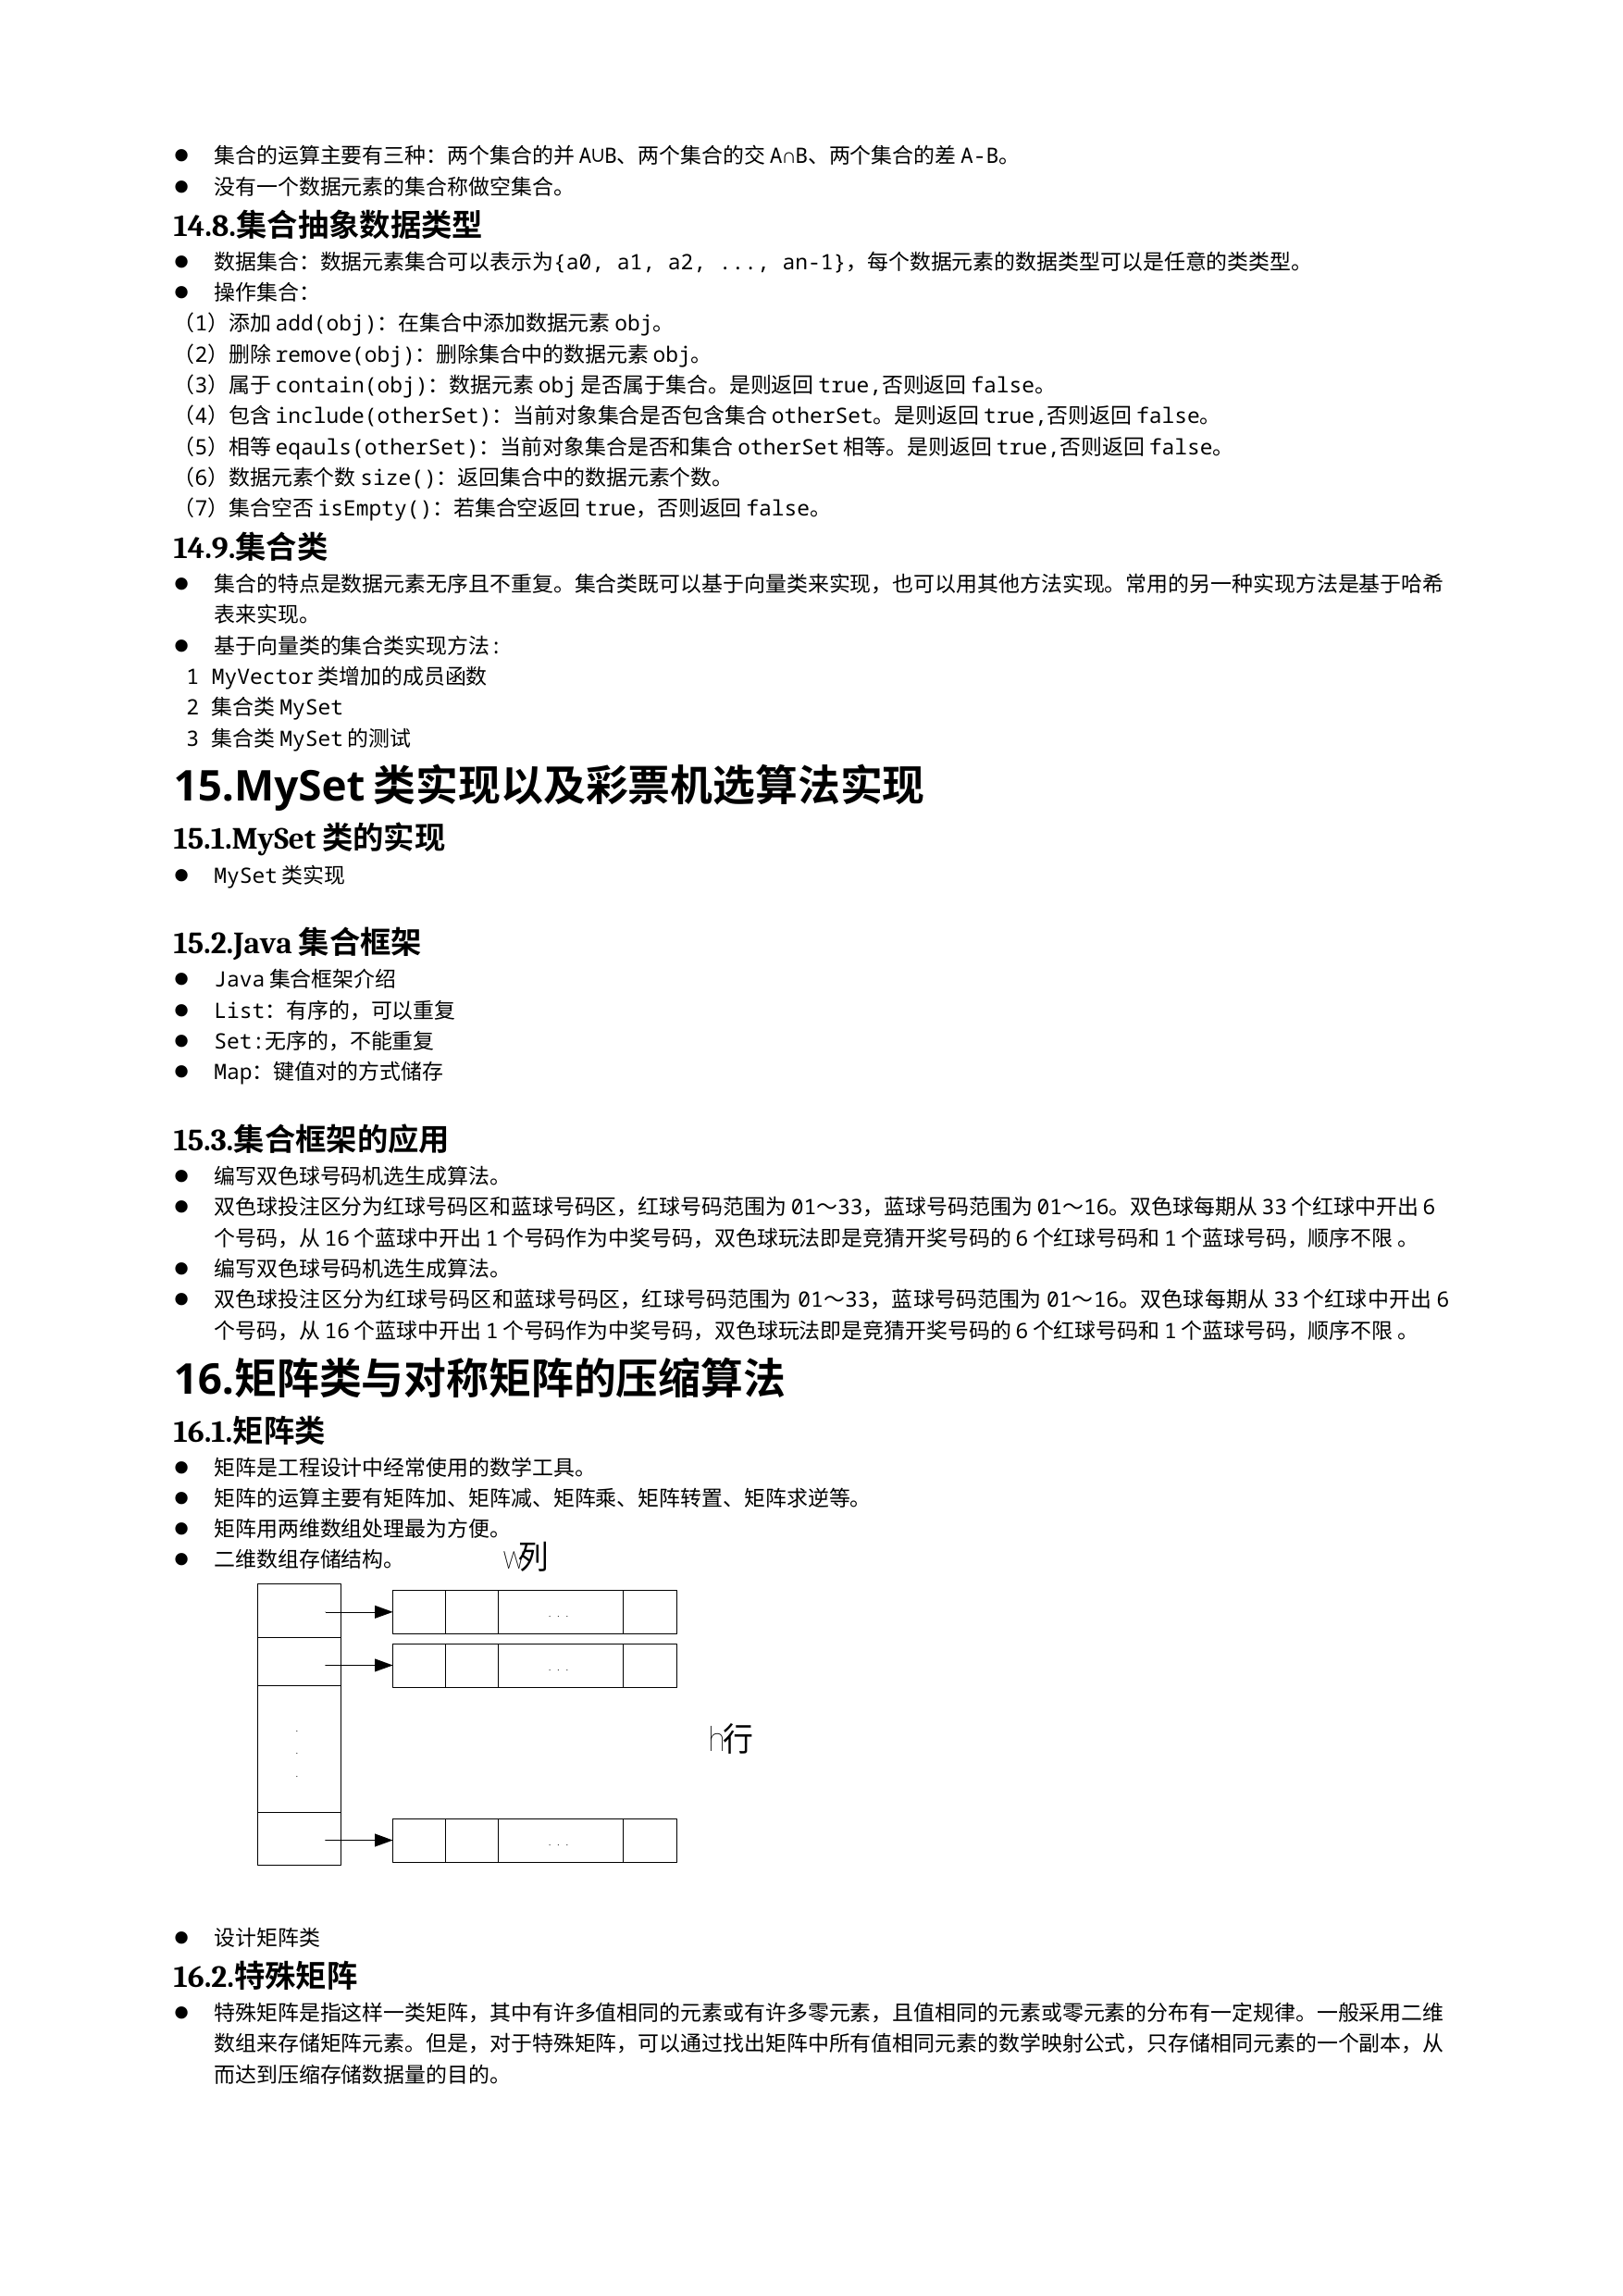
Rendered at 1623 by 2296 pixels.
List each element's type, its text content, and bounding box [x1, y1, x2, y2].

list 矩阵用两维数组处理最为方便。 [173, 1512, 1449, 1543]
text （4）包含include(otherSet)：当前对象集合是否包含集合otherSet。是则返回true,否则返回false。 [173, 399, 1449, 430]
text 14.8.集合抽象数据类型 [173, 201, 1449, 245]
text （5）相等eqauls(otherSet)：当前对象集合是否和集合otherSet相等。是则返回true,否则返回false。 [173, 430, 1449, 461]
list 矩阵的运算主要有矩阵加、矩阵减、矩阵乘、矩阵转置、矩阵求逆等。 [173, 1482, 1449, 1512]
text 15.1.MySet类的实现 [173, 813, 1449, 858]
text （1）添加add(obj)：在集合中添加数据元素obj。 [173, 306, 1449, 338]
list 矩阵是工程设计中经常使用的数学工具。 [173, 1451, 1449, 1482]
list 集合的特点是数据元素无序且不重复。集合类既可以基于向量类来实现，也可以用其他方法实现。常用的另一种实现方法是基于哈希表来实现。 [173, 567, 1449, 628]
list 基于向量类的集合类实现方法: [173, 628, 1449, 660]
text 15.2.Java集合框架 [173, 918, 1449, 962]
list 设计矩阵类 [173, 1921, 1449, 1952]
text 16.矩阵类与对称矩阵的压缩算法 [173, 1345, 1449, 1406]
text 3 集合类MySet的测试 [173, 721, 1449, 752]
list 操作集合： [173, 276, 1449, 306]
text （6）数据元素个数size()：返回集合中的数据元素个数。 [173, 461, 1449, 491]
text 14.9.集合类 [173, 523, 1449, 567]
list 编写双色球号码机选生成算法。 [173, 1252, 1449, 1283]
text （7）集合空否isEmpty()：若集合空返回true，否则返回false。 [173, 491, 1449, 523]
list List：有序的，可以重复 [173, 994, 1449, 1024]
list 双色球投注区分为红球号码区和蓝球号码区，红球号码范围为01～33，蓝球号码范围为01～16。双色球每期从33个红球中开出6个号码，从16个蓝球中开出1个号码作为中奖号码，双色球玩法即是竞猜开奖号码的6个红球号码和1个蓝球号码，顺序不限 。 [173, 1190, 1449, 1252]
text （3）属于contain(obj)：数据元素obj是否属于集合。是则返回true,否则返回false。 [173, 368, 1449, 399]
text 2 集合类MySet [173, 690, 1449, 721]
list 编写双色球号码机选生成算法。 [173, 1160, 1449, 1190]
list 双色球投注区分为红球号码区和蓝球号码区，红球号码范围为01～33，蓝球号码范围为01～16。双色球每期从33个红球中开出6个号码，从16个蓝球中开出1个号码作为中奖号码，双色球玩法即是竞猜开奖号码的6个红球号码和1个蓝球号码，顺序不限 。 [173, 1283, 1449, 1345]
list Java集合框架介绍 [173, 962, 1449, 994]
text 1 MyVector类增加的成员函数 [173, 660, 1449, 690]
text （2）删除remove(obj)：删除集合中的数据元素obj。 [173, 338, 1449, 368]
list Map：键值对的方式储存 [173, 1055, 1449, 1086]
list 集合的运算主要有三种：两个集合的并A∪B、两个集合的交A∩B、两个集合的差A-B。 [173, 139, 1449, 169]
list 没有一个数据元素的集合称做空集合。 [173, 169, 1449, 201]
text 15.MySet类实现以及彩票机选算法实现 [173, 752, 1449, 813]
list 数据集合：数据元素集合可以表示为{a0, a1, a2, ..., an-1}，每个数据元素的数据类型可以是任意的类类型。 [173, 245, 1449, 276]
list 特殊矩阵是指这样一类矩阵，其中有许多值相同的元素或有许多零元素，且值相同的元素或零元素的分布有一定规律。一般采用二维数组来存储矩阵元素。但是，对于特殊矩阵，可以通过找出矩阵中所有值相同元素的数学映射公式，只存储相同元素的一个副本，从而达到压缩存储数据量的目的。 [173, 1996, 1449, 2089]
list Set:无序的，不能重复 [173, 1024, 1449, 1055]
text 16.1.矩阵类 [173, 1406, 1449, 1451]
list 二维数组存储结构。 [173, 1543, 1449, 1574]
list MySet类实现 [173, 858, 1449, 889]
text 15.3.集合框架的应用 [173, 1115, 1449, 1160]
text 16.2.特殊矩阵 [173, 1952, 1449, 1996]
